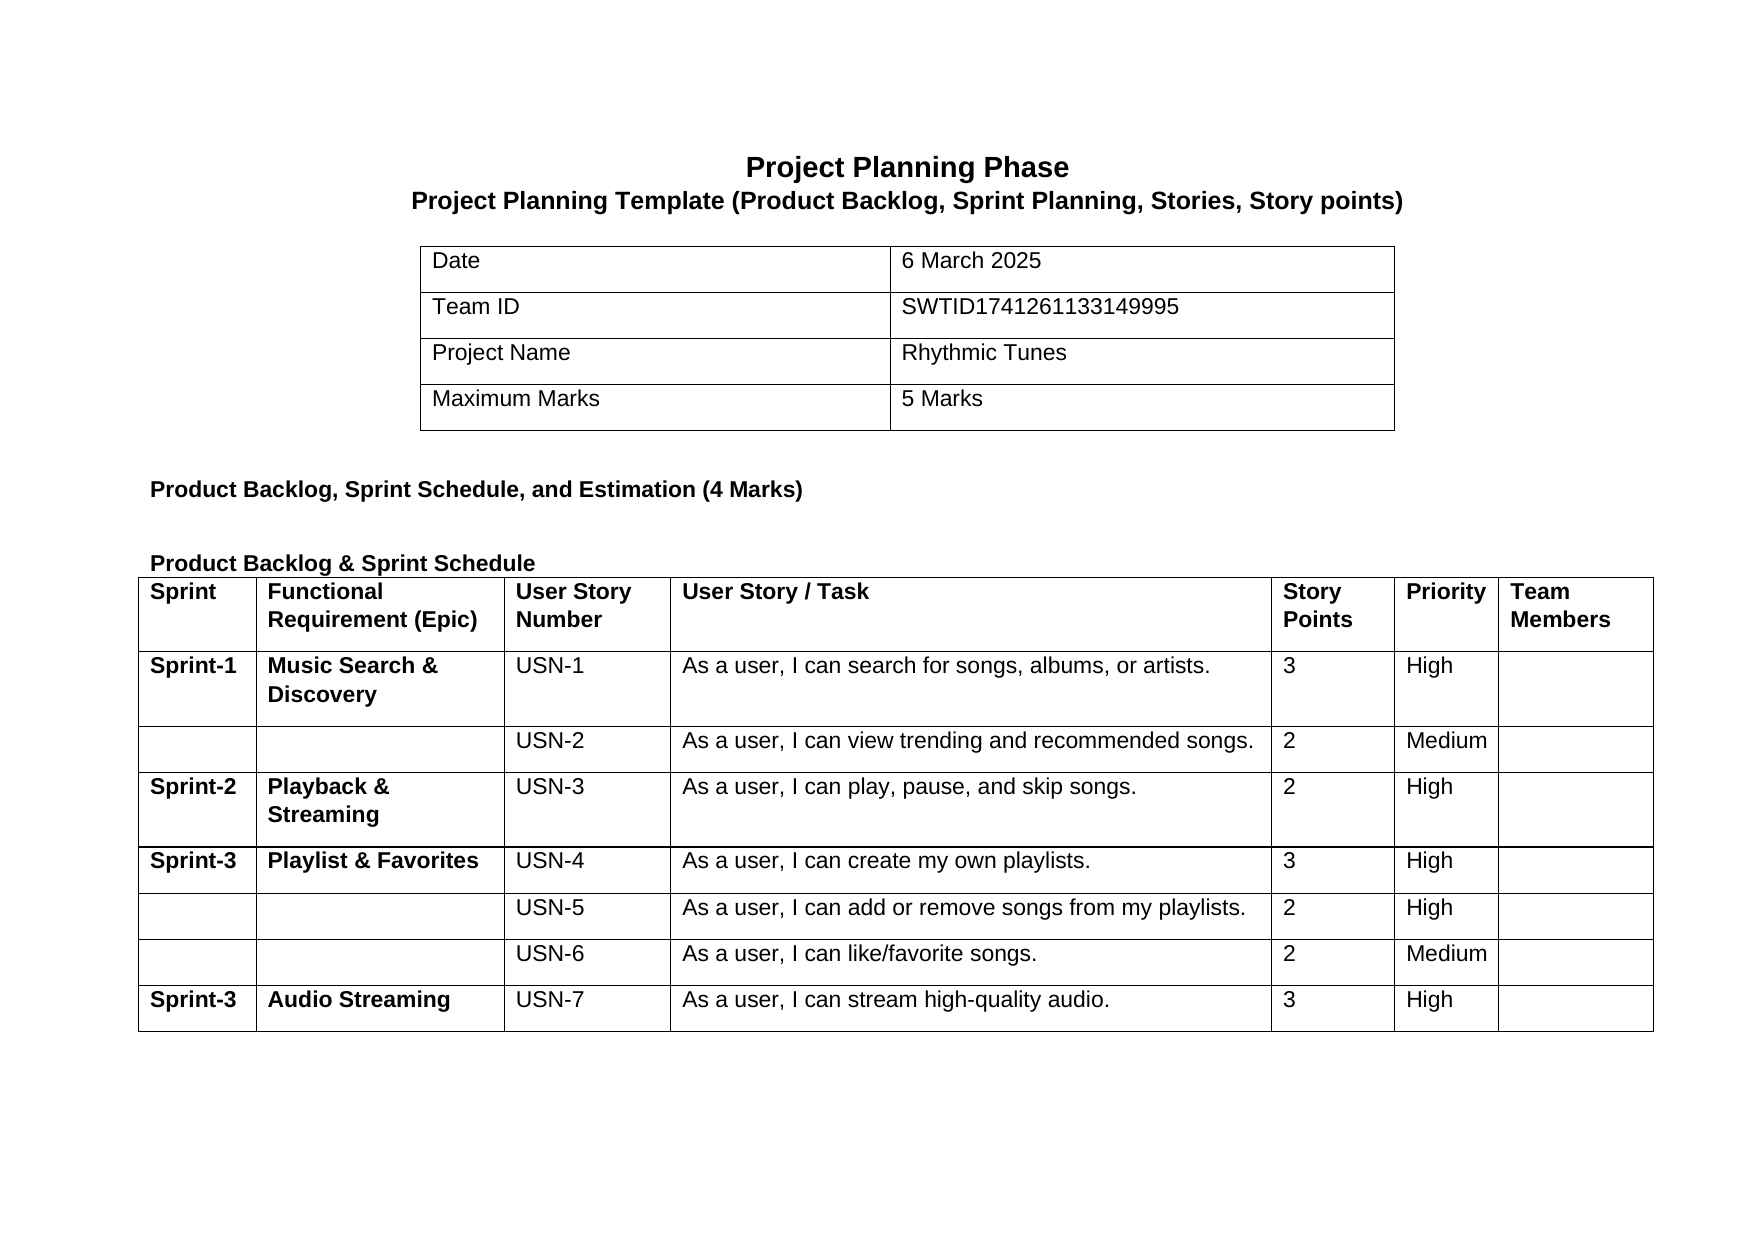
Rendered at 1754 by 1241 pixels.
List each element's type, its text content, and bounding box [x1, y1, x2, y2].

text Project Planning Phase [150, 150, 1665, 183]
table_cell As a user, I can like/favorite songs. [671, 940, 1271, 985]
table_cell 2 [1272, 773, 1394, 846]
table_cell [139, 894, 256, 939]
table_cell Maximum Marks [421, 385, 890, 430]
table_cell [1499, 940, 1653, 985]
table_cell [139, 940, 256, 985]
text Project Planning Template (Product Backlog, Sprint Planning, Stories, Story points) [150, 186, 1665, 215]
table_cell Sprint-3 [139, 986, 256, 1031]
table_cell [1499, 727, 1653, 772]
table_cell High [1395, 848, 1498, 893]
table_header User Story Number [505, 578, 670, 651]
text Product Backlog & Sprint Schedule [150, 550, 1665, 577]
table_cell [1499, 894, 1653, 939]
table_cell USN-7 [505, 986, 670, 1031]
table_cell Sprint-3 [139, 848, 256, 893]
table_cell High [1395, 986, 1498, 1031]
table_cell Sprint-2 [139, 773, 256, 846]
table_cell USN-4 [505, 848, 670, 893]
table_cell 3 [1272, 986, 1394, 1031]
table_cell [257, 940, 504, 985]
table_cell Project Name [421, 339, 890, 384]
table_header Sprint [139, 578, 256, 651]
table_cell As a user, I can stream high-quality audio. [671, 986, 1271, 1031]
table_cell Sprint-1 [139, 652, 256, 726]
table_cell High [1395, 894, 1498, 939]
table_cell 2 [1272, 894, 1394, 939]
table_cell USN-5 [505, 894, 670, 939]
table_cell 3 [1272, 652, 1394, 726]
table_header Team Members [1499, 578, 1653, 651]
table_header Story Points [1272, 578, 1394, 651]
table_cell Music Search & Discovery [257, 652, 504, 726]
table_cell 3 [1272, 848, 1394, 893]
table_cell Audio Streaming [257, 986, 504, 1031]
table_cell As a user, I can search for songs, albums, or artists. [671, 652, 1271, 726]
table_cell [257, 727, 504, 772]
table_cell Team ID [421, 293, 890, 338]
table_cell [1499, 773, 1653, 846]
table_cell USN-2 [505, 727, 670, 772]
table_cell [1499, 652, 1653, 726]
table_cell As a user, I can play, pause, and skip songs. [671, 773, 1271, 846]
table_cell As a user, I can add or remove songs from my playlists. [671, 894, 1271, 939]
table_header Functional Requirement (Epic) [257, 578, 504, 651]
table_header 6 March 2025 [891, 247, 1394, 292]
table_cell As a user, I can create my own playlists. [671, 848, 1271, 893]
table_cell SWTID1741261133149995 [891, 293, 1394, 338]
table_cell [1499, 848, 1653, 893]
table_cell High [1395, 773, 1498, 846]
table_cell [1499, 986, 1653, 1031]
table_cell Rhythmic Tunes [891, 339, 1394, 384]
table_header Priority [1395, 578, 1498, 651]
table_cell USN-3 [505, 773, 670, 846]
table_cell 5 Marks [891, 385, 1394, 430]
table_header Date [421, 247, 890, 292]
table_cell USN-1 [505, 652, 670, 726]
table_cell Playback & Streaming [257, 773, 504, 846]
table_cell 2 [1272, 940, 1394, 985]
table_cell 2 [1272, 727, 1394, 772]
table_cell [257, 894, 504, 939]
table_cell Medium [1395, 940, 1498, 985]
table_header User Story / Task [671, 578, 1271, 651]
table_cell High [1395, 652, 1498, 726]
table_cell [139, 727, 256, 772]
table_cell Playlist & Favorites [257, 848, 504, 893]
table_cell As a user, I can view trending and recommended songs. [671, 727, 1271, 772]
table_cell Medium [1395, 727, 1498, 772]
table_cell USN-6 [505, 940, 670, 985]
text Product Backlog, Sprint Schedule, and Estimation (4 Marks) [150, 476, 1665, 503]
